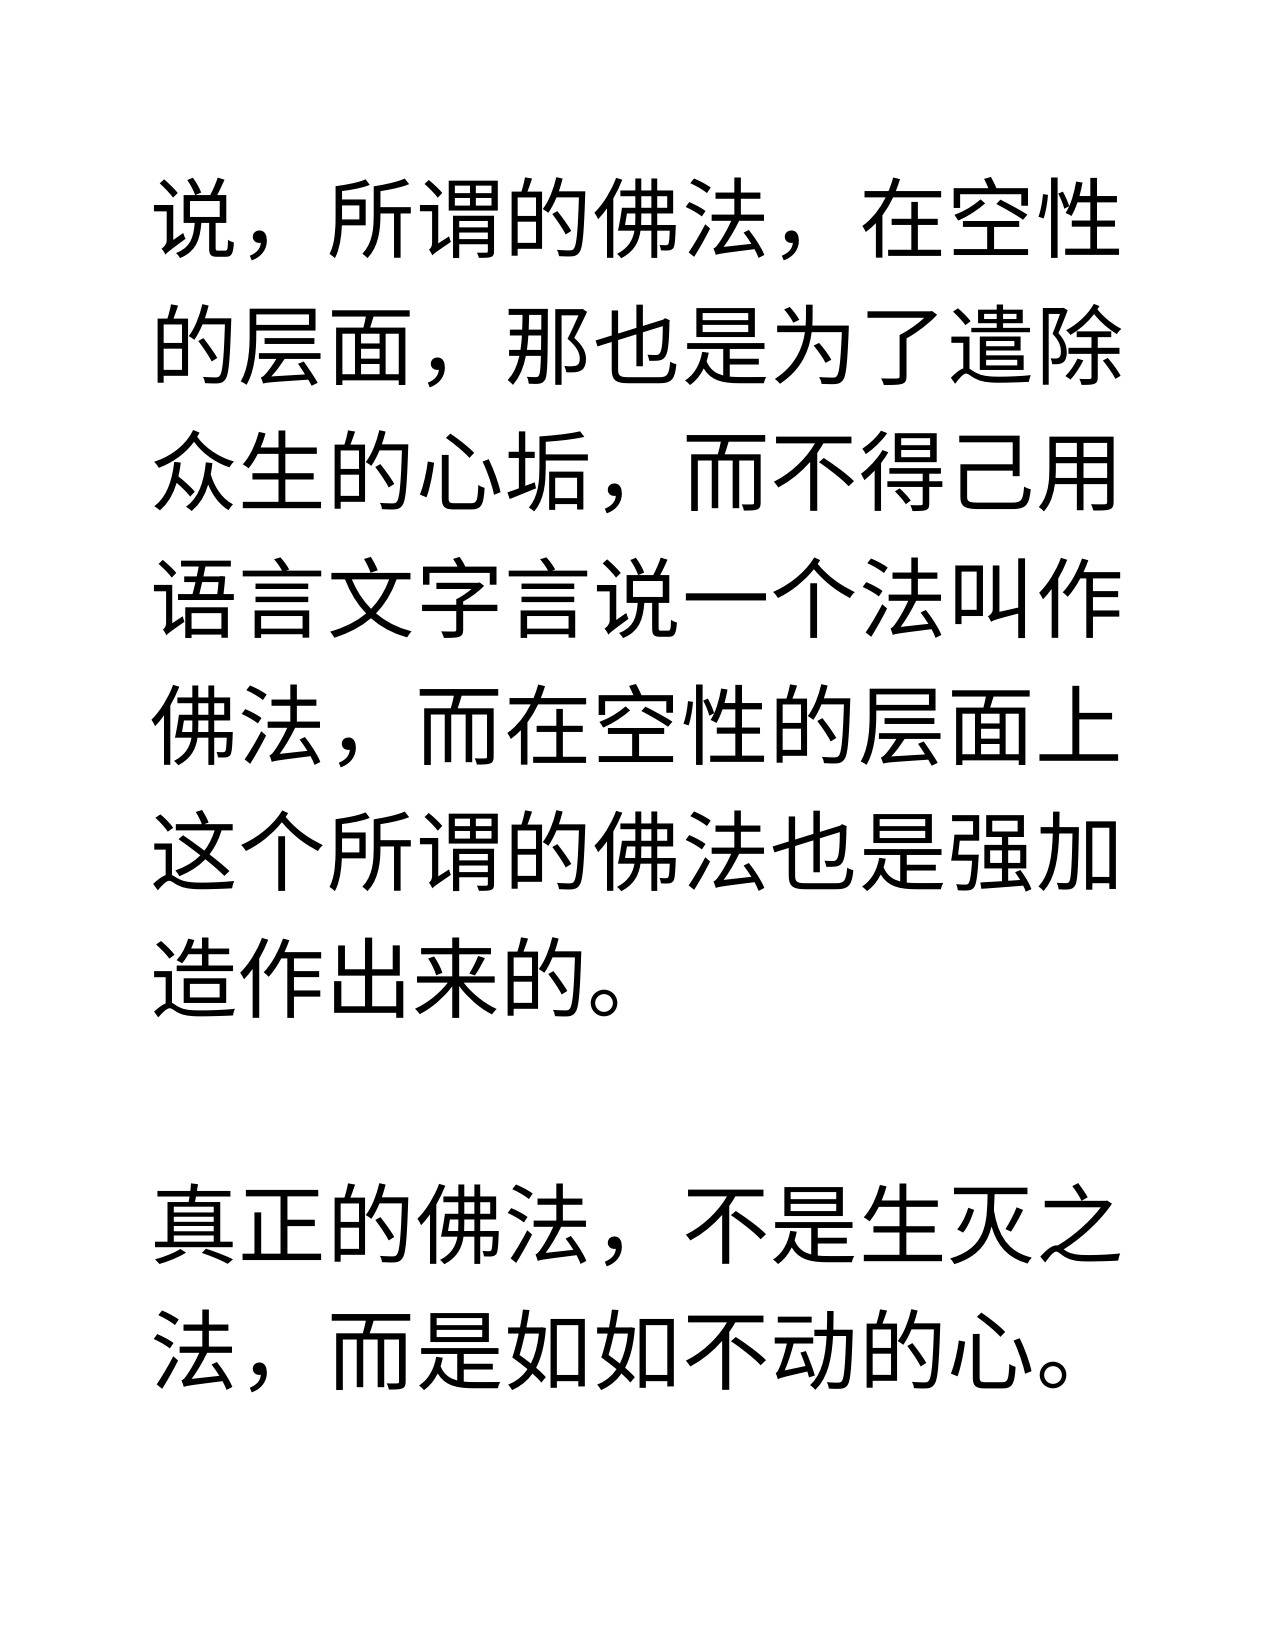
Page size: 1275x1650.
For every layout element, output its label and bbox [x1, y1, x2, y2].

text [150, 1156, 1125, 1409]
text [150, 150, 1125, 1037]
